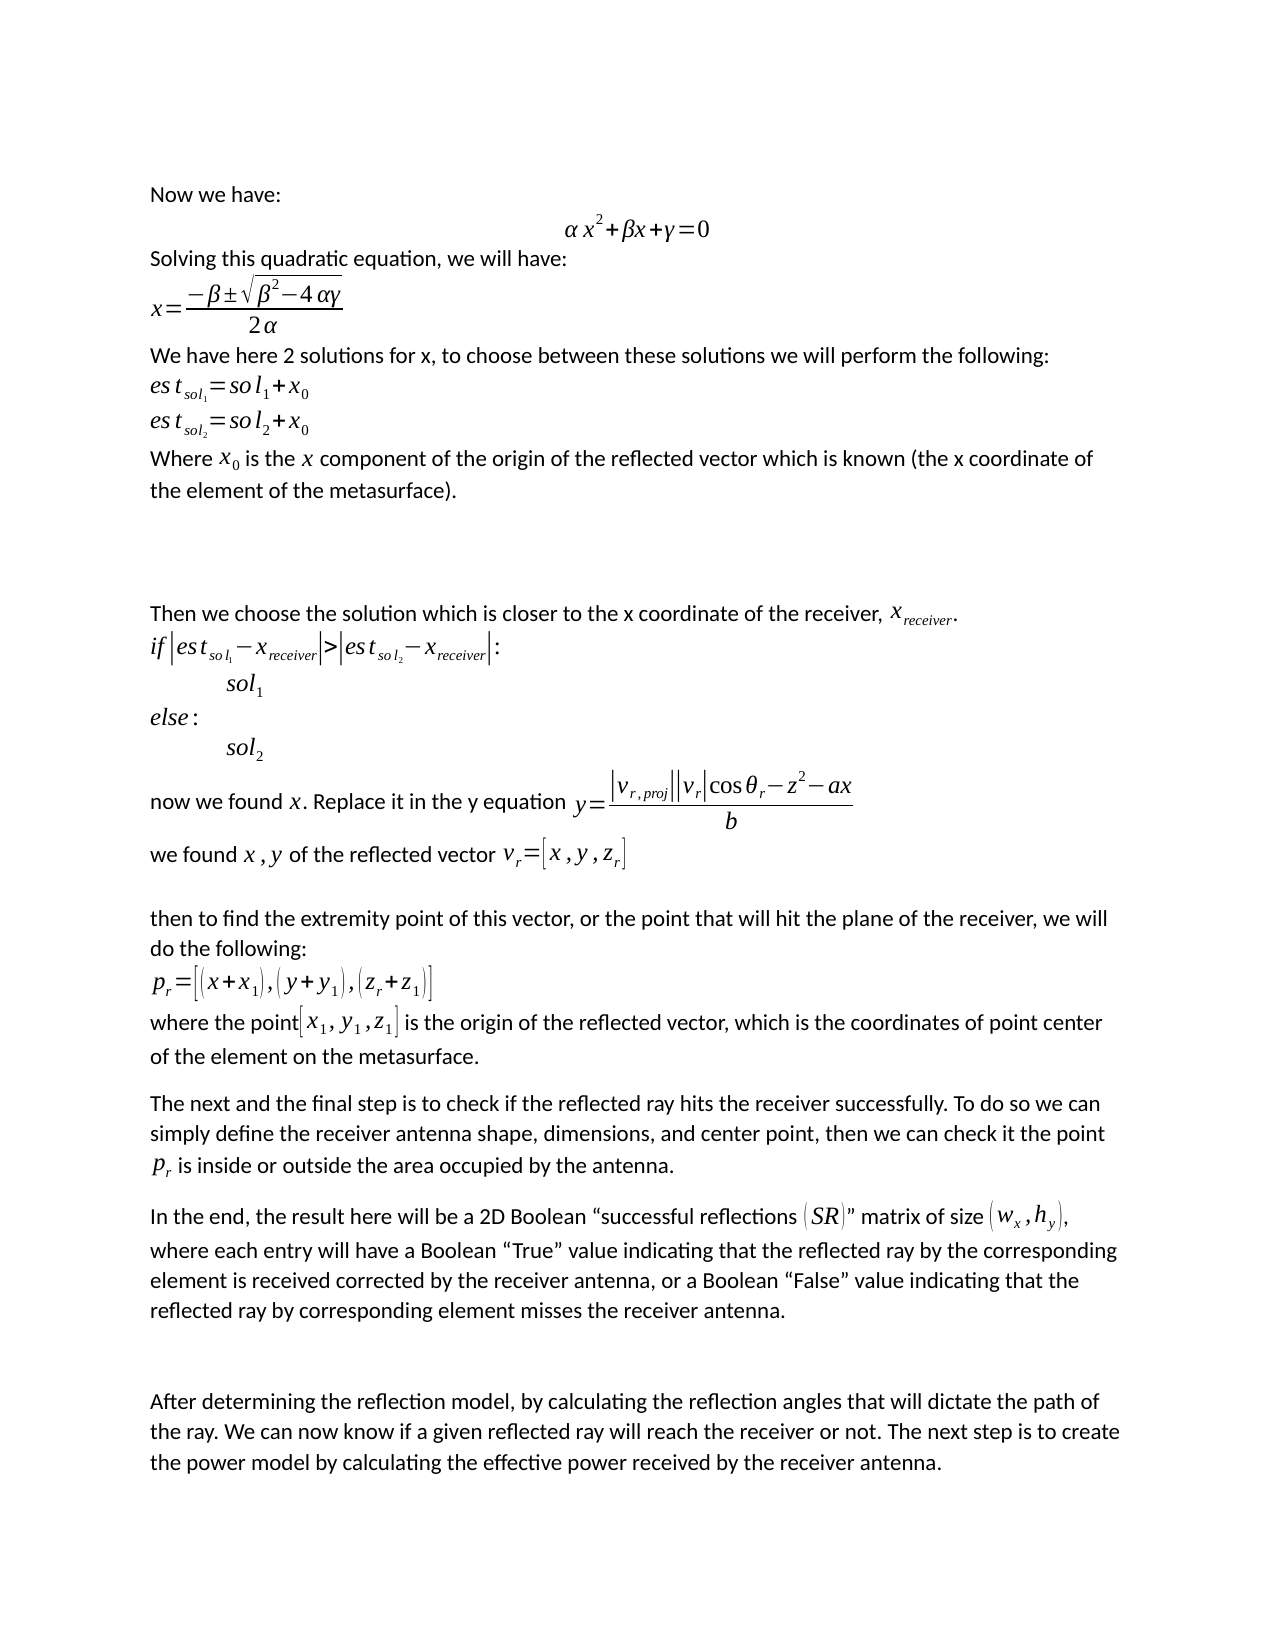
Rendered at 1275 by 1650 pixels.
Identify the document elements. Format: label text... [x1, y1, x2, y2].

text where the point is the origin of the reflected vector, which is the coordinates of point center of the element on the metasurface. [150, 1005, 1125, 1070]
text After determining the reflection model, by calculating the reflection angles that will dictate the path of the ray. We can now know if a given reflected ray will reach the receiver or not. The next step is to create the power model by calculating the effective power received by the receiver antenna. [150, 1387, 1125, 1476]
text Then we choose the solution which is closer to the x coordinate of the receiver, . [150, 597, 1125, 628]
text The next and the final step is to check if the reflected ray hits the receiver successfully. To do so we can simply define the receiver antenna shape, dimensions, and center point, then we can check it the point is inside or outside the area occupied by the antenna. [150, 1089, 1125, 1180]
text we found of the reflected vector [150, 837, 1125, 872]
text In the end, the result here will be a 2D Boolean “successful reflections ” matrix of size , where each entry will have a Boolean “True” value indicating that the reflected ray by the corresponding element is received corrected by the receiver antenna, or a Boolean “False” value indicating that the reflected ray by corresponding element misses the receiver antenna. [150, 1199, 1125, 1324]
text Now we have: [150, 180, 1125, 208]
text Where is the component of the origin of the reflected vector which is known (the x coordinate of the element of the metasurface). [150, 443, 1125, 504]
text now we found . Replace it in the y equation [150, 767, 1125, 835]
text then to find the extremity point of this vector, or the point that will hit the plane of the receiver, we will do the following: [150, 904, 1125, 962]
text Solving this quadratic equation, we will have: [150, 244, 1125, 272]
text We have here 2 solutions for x, to choose between these solutions we will perform the following: [150, 341, 1125, 369]
